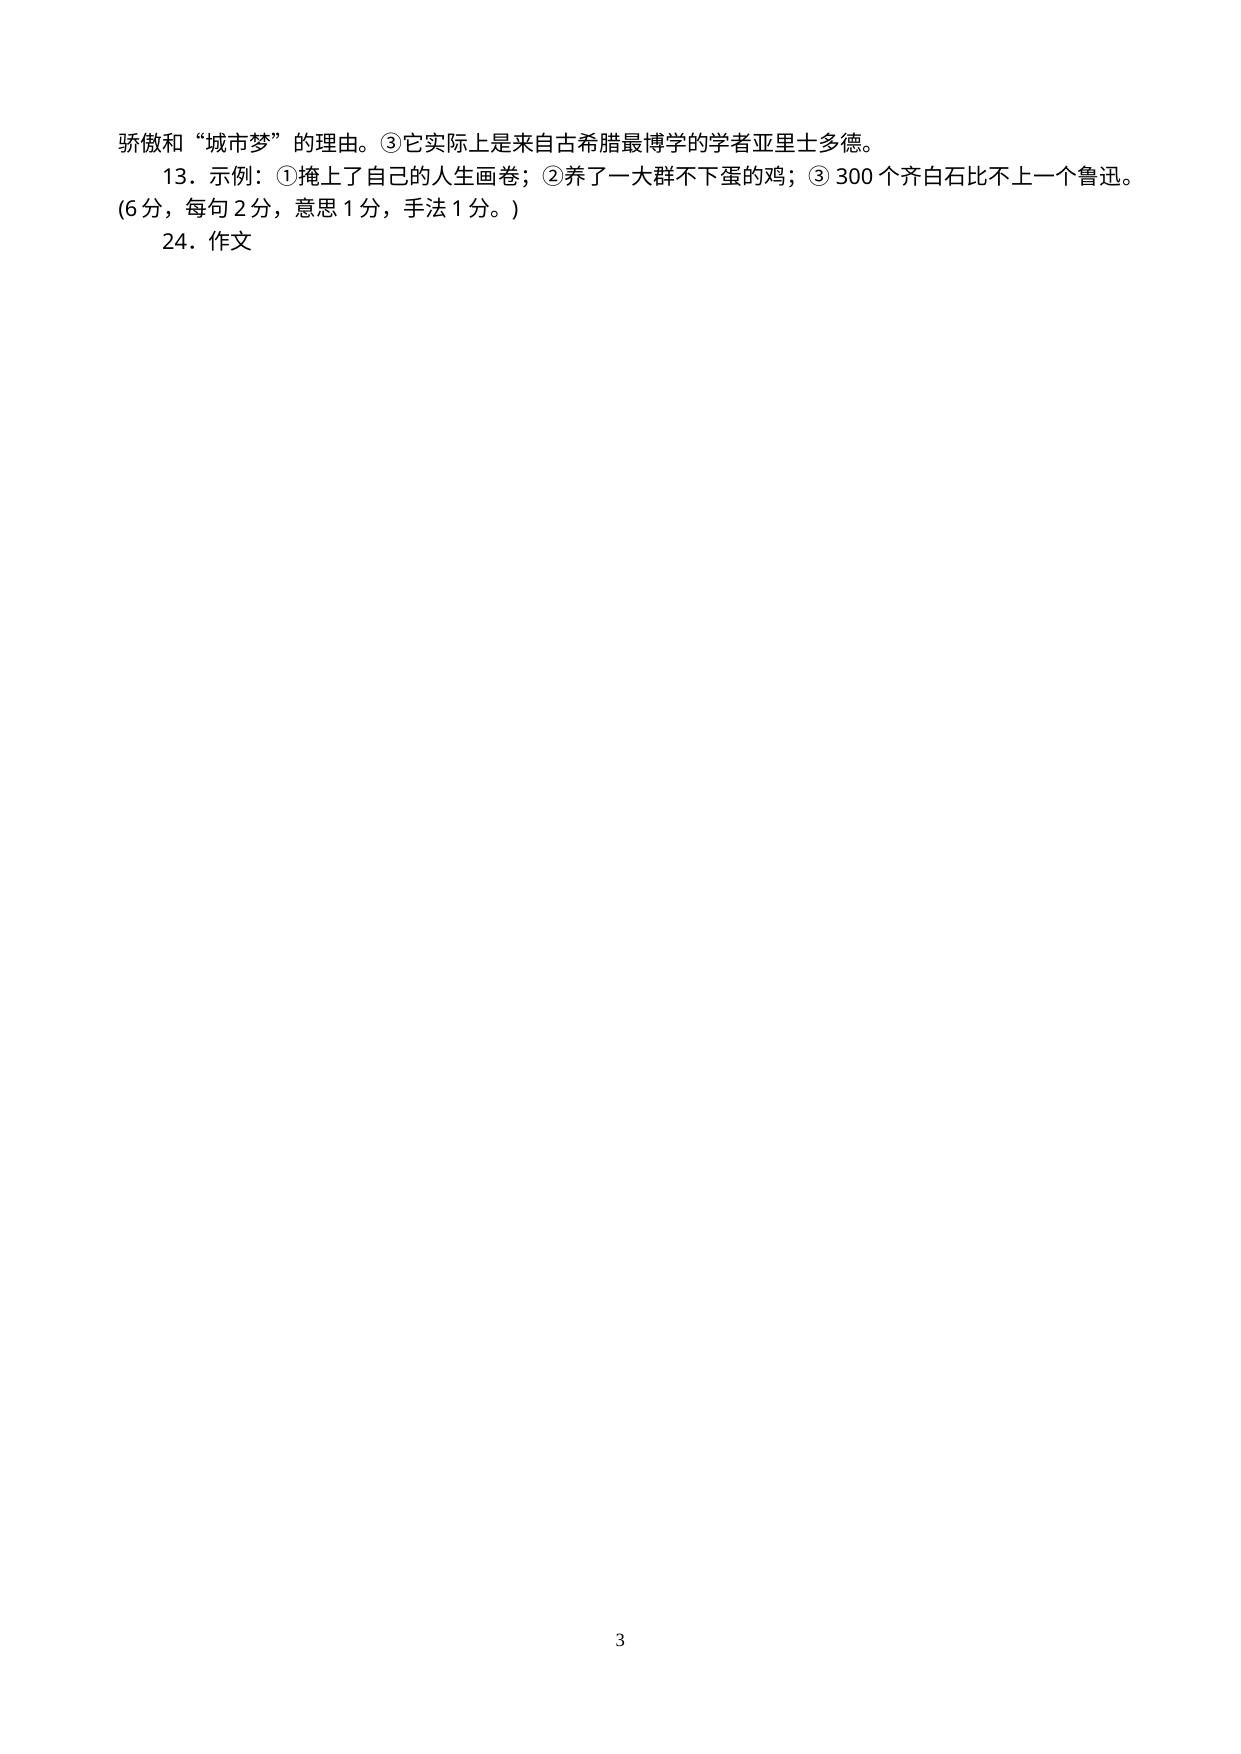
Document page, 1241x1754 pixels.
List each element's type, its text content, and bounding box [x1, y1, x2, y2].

text 13．示例：①掩上了自己的人生画卷；②养了一大群不下蛋的鸡；③300个齐白石比不上一个鲁迅。(6分，每句2分，意思1分，手法1分。) [118, 158, 1122, 223]
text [118, 126, 1122, 158]
text 24．作文 [118, 223, 1122, 256]
